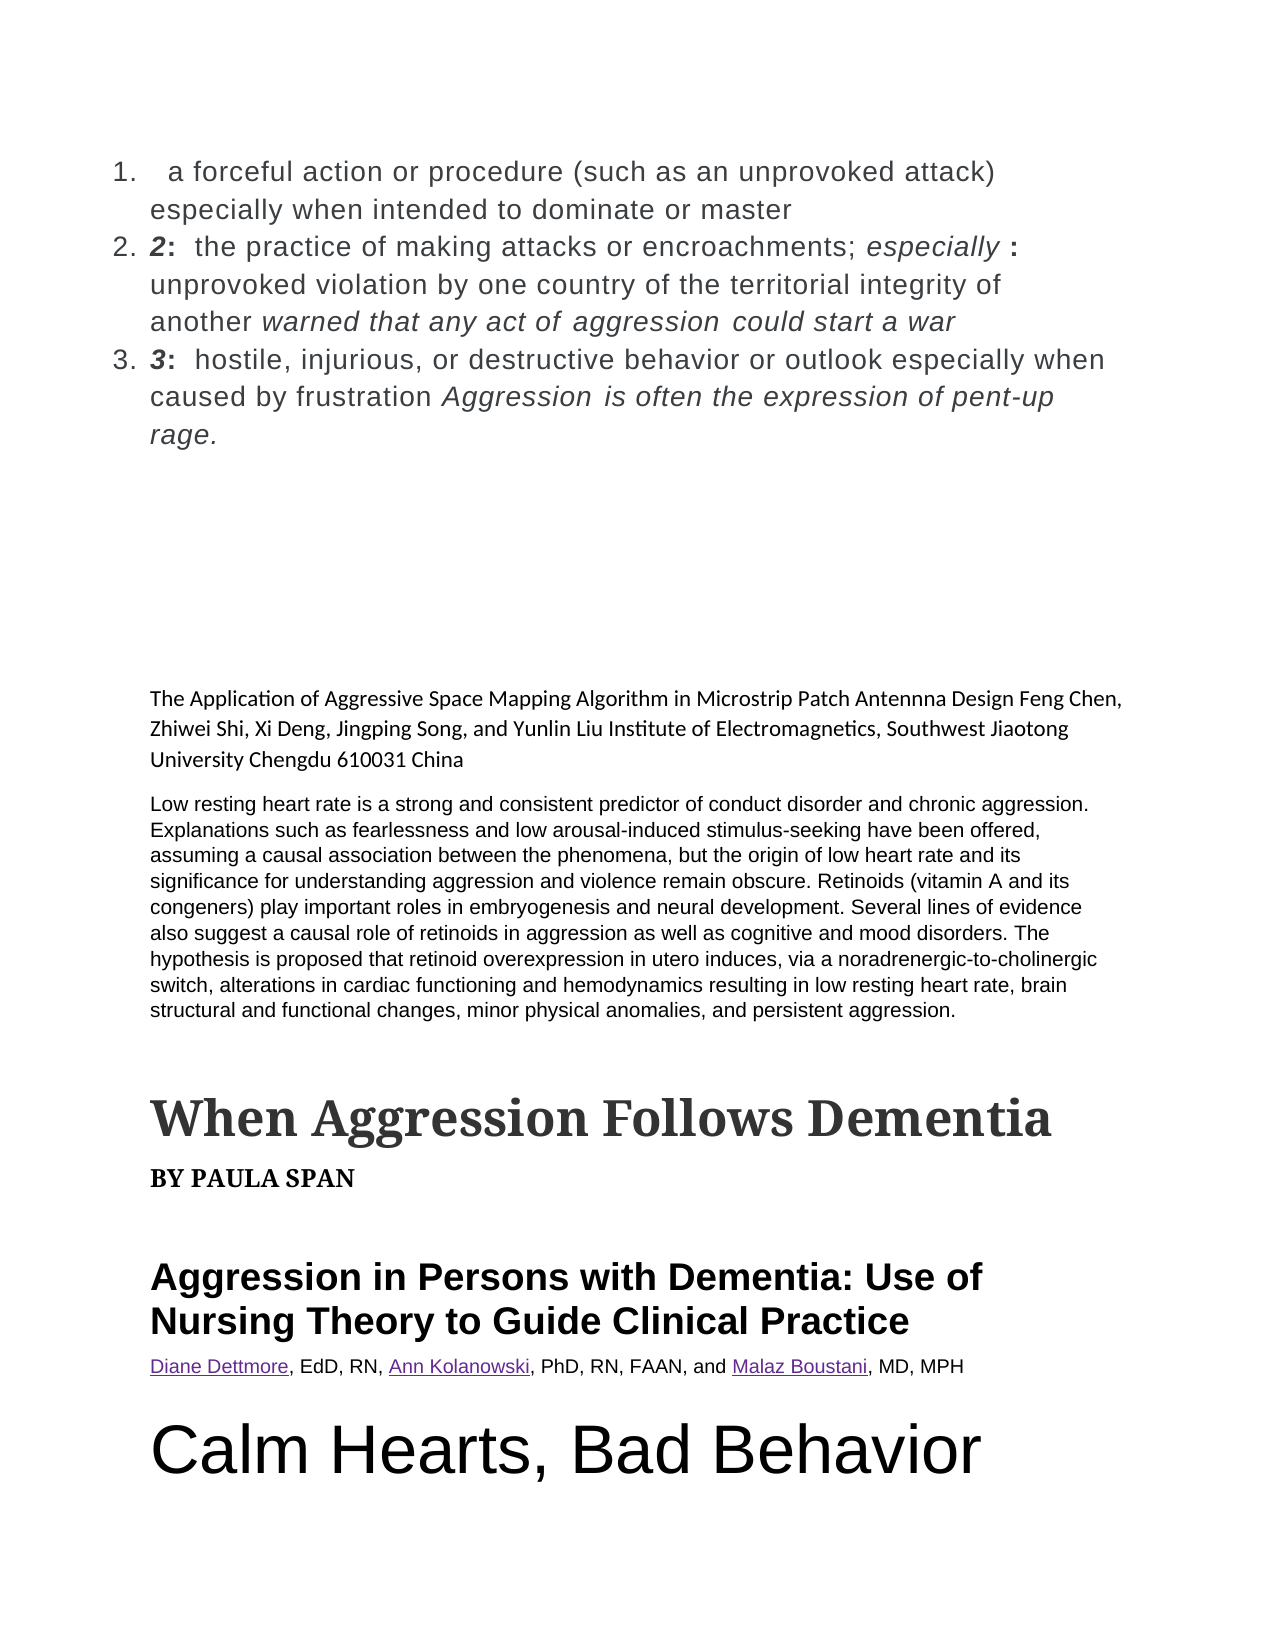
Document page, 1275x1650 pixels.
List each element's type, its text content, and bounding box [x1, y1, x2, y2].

text Aggression in Persons with Dementia: Use of Nursing Theory to Guide Clinical Practice [150, 1254, 1125, 1342]
text BY PAULA SPAN [150, 1161, 1125, 1195]
list a forceful action or procedure (such as an unprovoked attack) especially when intended to dominate or master [112, 150, 1125, 225]
subtitle Calm Hearts, Bad Behavior [150, 1409, 1125, 1488]
list 3: hostile, injurious, or destructive behavior or outlook especially when caused by frustration Aggression is often the expression of pent-up rage. [112, 337, 1125, 450]
text Low resting heart rate is a strong and consistent predictor of conduct disorder and chronic aggression. Explanations such as fearlessness and low arousal-induced stimulus-seeking have been offered, assuming a causal association between the phenomena, but the origin of low heart rate and its significance for understanding aggression and violence remain obscure. Retinoids (vitamin A and its congeners) play important roles in embryogenesis and neural development. Several lines of evidence also suggest a causal role of retinoids in aggression as well as cognitive and mood disorders. The hypothesis is proposed that retinoid overexpression in utero induces, via a noradrenergic-to-cholinergic switch, alterations in cardiac functioning and hemodynamics resulting in low resting heart rate, brain structural and functional changes, minor physical anomalies, and persistent aggression. [150, 792, 1125, 1022]
list 2: the practice of making attacks or encroachments; especially : unprovoked violation by one country of the territorial integrity of another warned that any act of aggression could start a war [112, 225, 1125, 337]
text When Aggression Follows Dementia [150, 1083, 1125, 1151]
text Diane Dettmore, EdD, RN, Ann Kolanowski, PhD, RN, FAAN, and Malaz Boustani, MD, MPH [150, 1355, 1125, 1378]
text The Application of Aggressive Space Mapping Algorithm in Microstrip Patch Antennna Design Feng Chen, Zhiwei Shi, Xi Deng, Jingping Song, and Yunlin Liu Institute of Electromagnetics, Southwest Jiaotong University Chengdu 610031 China [150, 684, 1125, 773]
